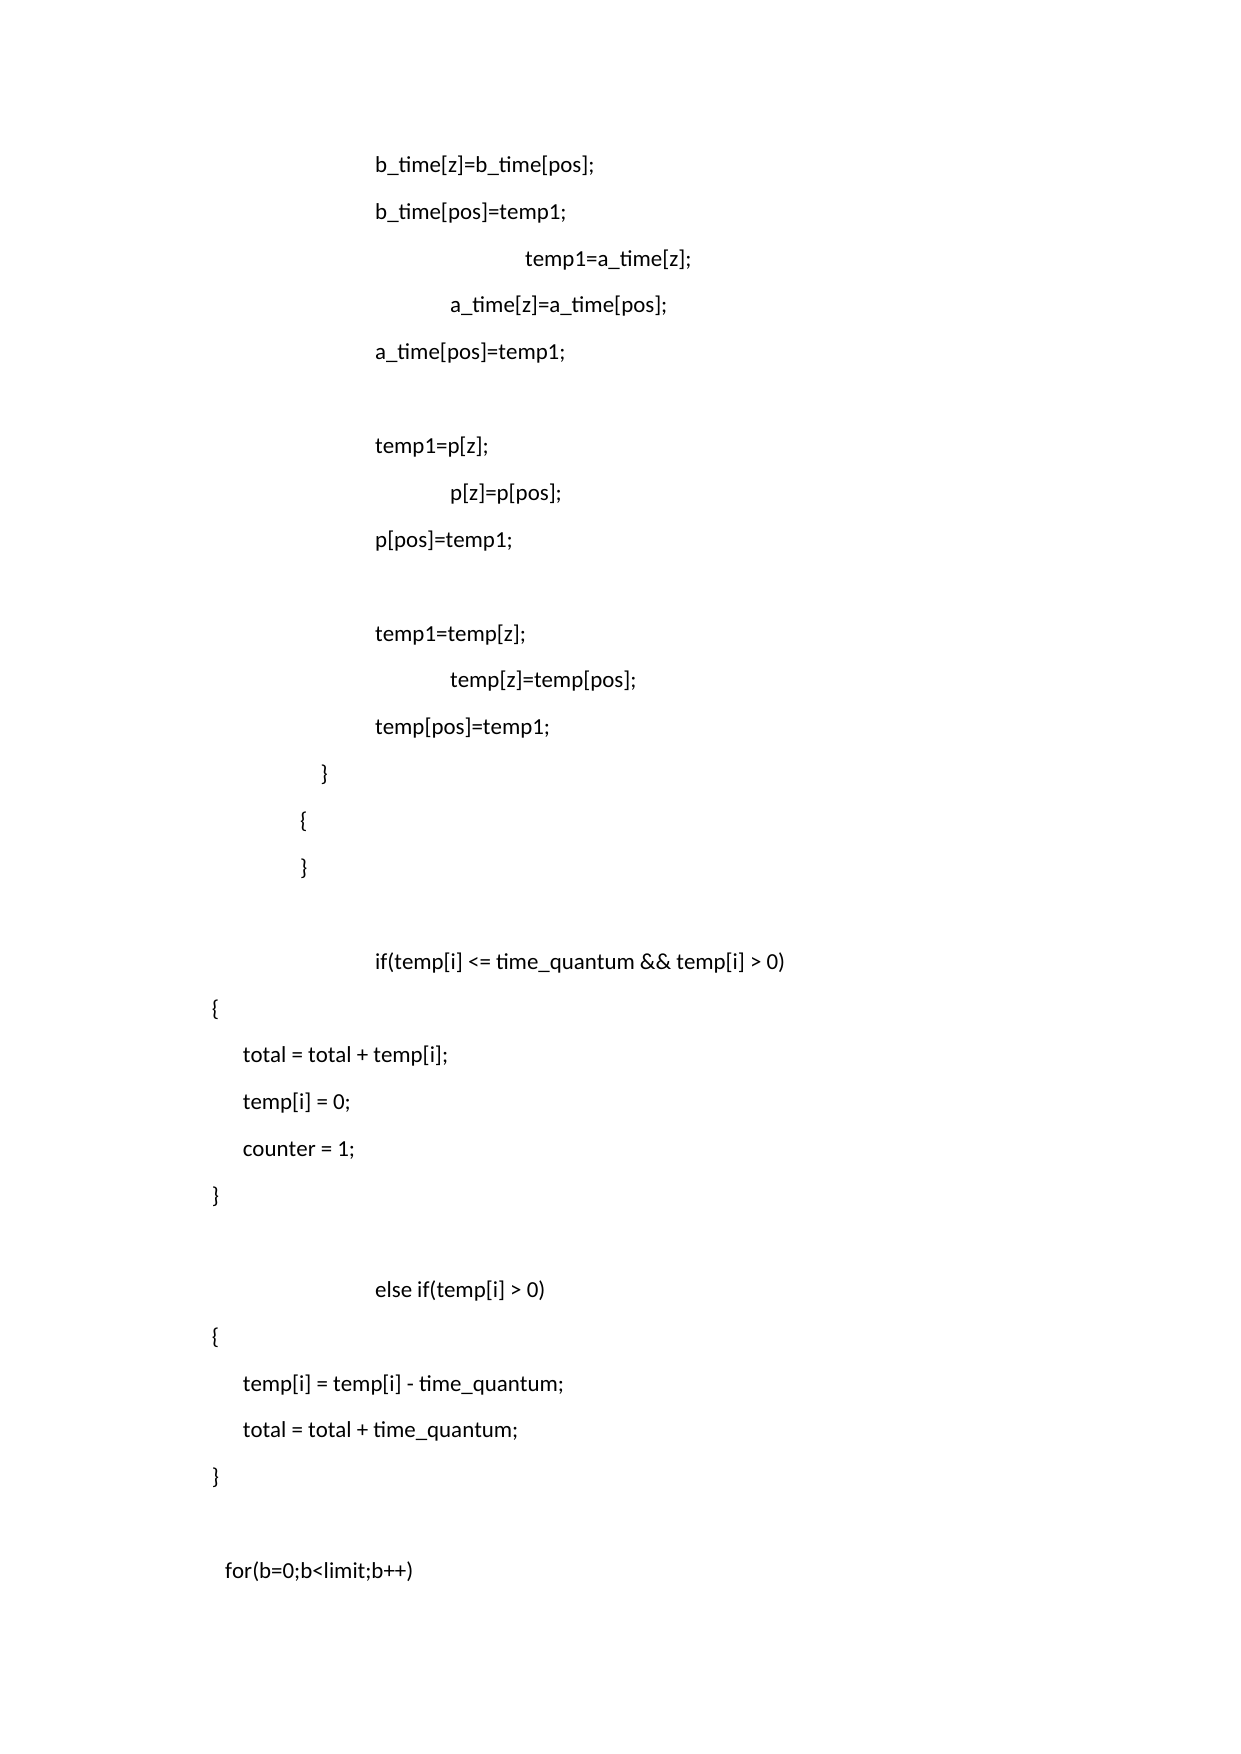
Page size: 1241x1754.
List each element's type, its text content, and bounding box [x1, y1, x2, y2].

text total = total + temp[i]; [150, 1041, 1090, 1069]
text p[pos]=temp1; [150, 525, 1090, 553]
text b_time[z]=b_time[pos]; [150, 150, 1090, 178]
text p[z]=p[pos]; [150, 478, 1090, 506]
text } [150, 759, 1090, 787]
text for(b=0;b<limit;b++) [150, 1556, 1090, 1584]
text { [150, 994, 1090, 1022]
text temp[i] = temp[i] - time_quantum; [150, 1369, 1090, 1397]
text a_time[z]=a_time[pos]; [150, 291, 1090, 319]
text b_time[pos]=temp1; [150, 197, 1090, 225]
text temp1=temp[z]; [150, 619, 1090, 647]
text if(temp[i] <= time_quantum && temp[i] > 0) [150, 947, 1090, 975]
text temp1=p[z]; [150, 431, 1090, 459]
text temp[i] = 0; [150, 1087, 1090, 1116]
text } [150, 1462, 1090, 1491]
text { [150, 1322, 1090, 1350]
text else if(temp[i] > 0) [150, 1275, 1090, 1303]
text a_time[pos]=temp1; [150, 337, 1090, 366]
text } [150, 853, 1090, 881]
text counter = 1; [150, 1134, 1090, 1162]
text } [150, 1181, 1090, 1209]
text total = total + time_quantum; [150, 1416, 1090, 1444]
text temp[pos]=temp1; [150, 712, 1090, 741]
text temp1=a_time[z]; [150, 244, 1090, 272]
text temp[z]=temp[pos]; [150, 666, 1090, 694]
text { [150, 806, 1090, 834]
